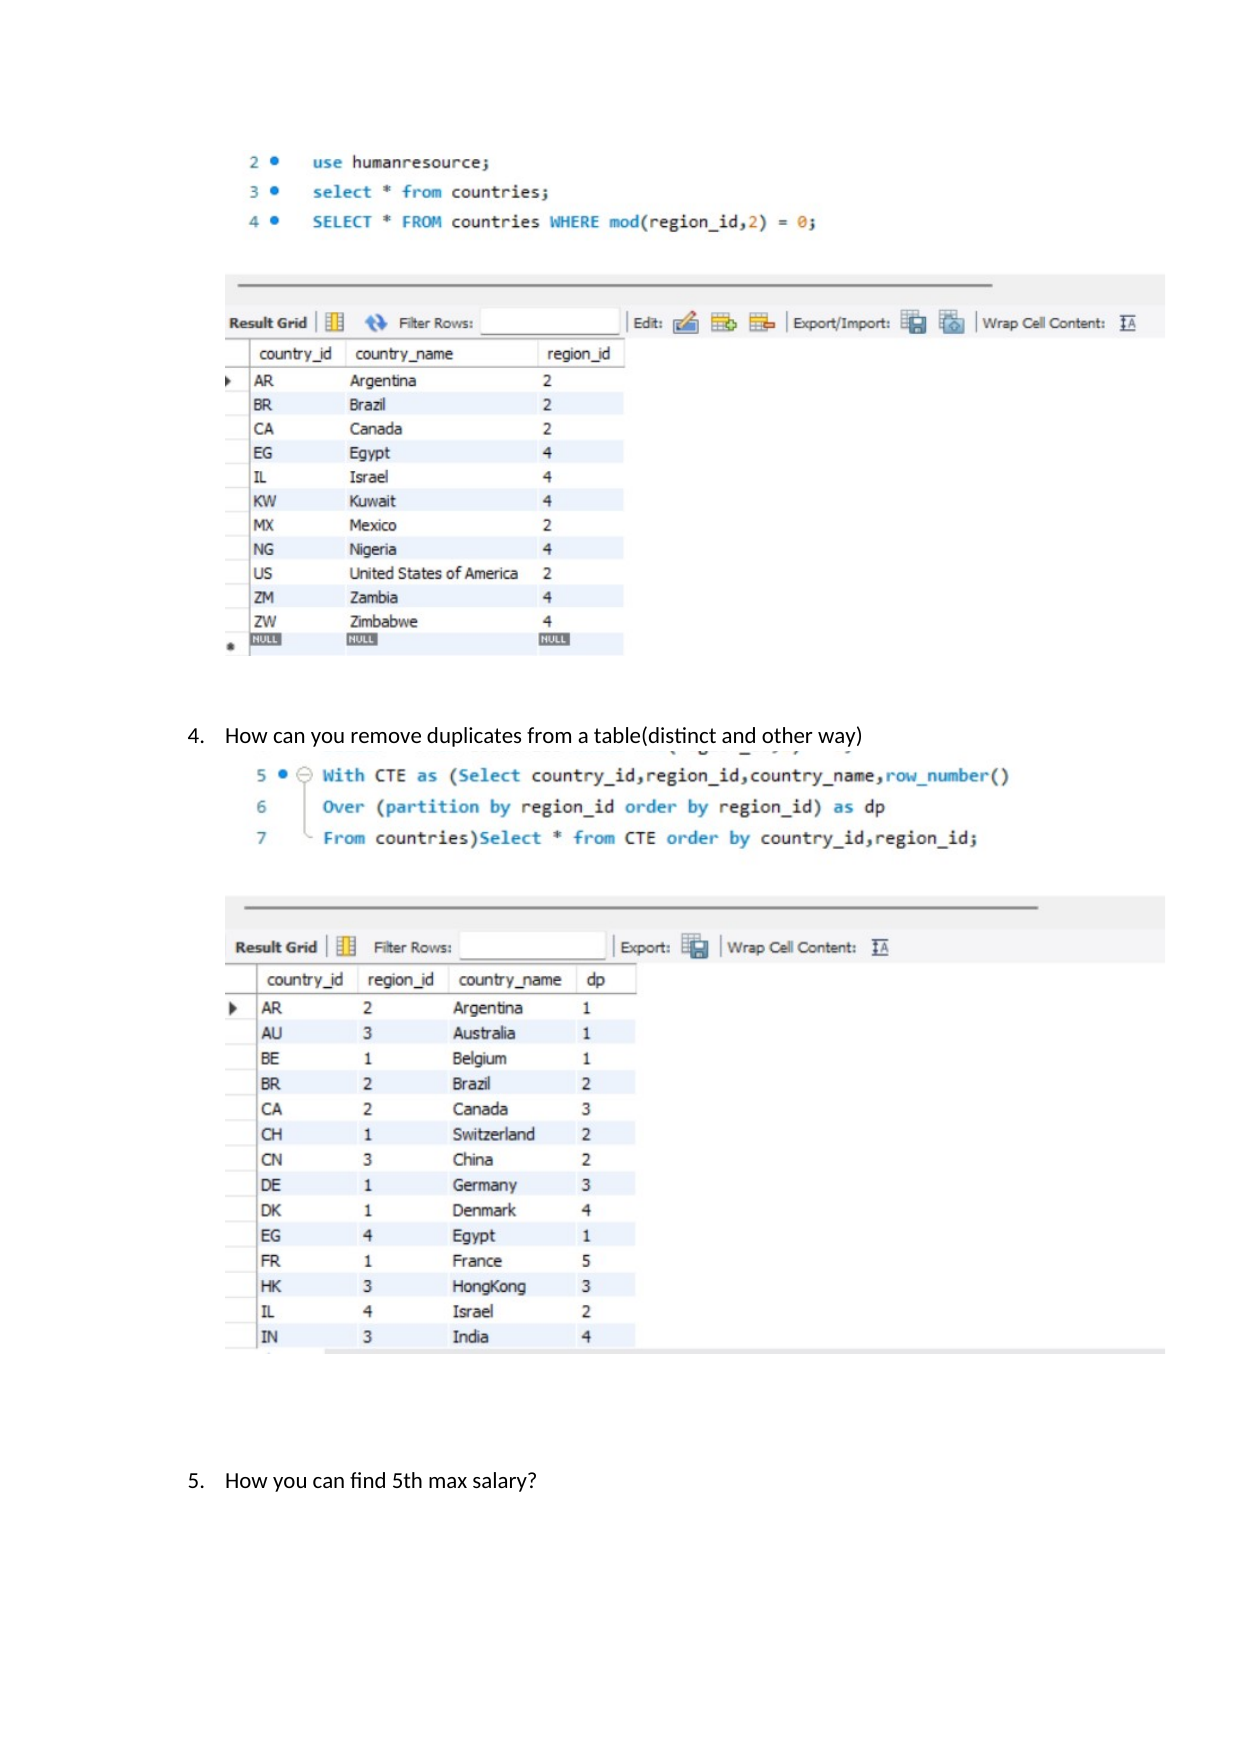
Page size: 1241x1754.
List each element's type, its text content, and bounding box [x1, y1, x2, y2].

picture [225, 751, 1166, 1354]
picture [225, 150, 1166, 656]
list How you can find 5th max salary? [187, 1466, 1090, 1494]
list How can you remove duplicates from a table(distinct and other way) [187, 721, 1090, 749]
